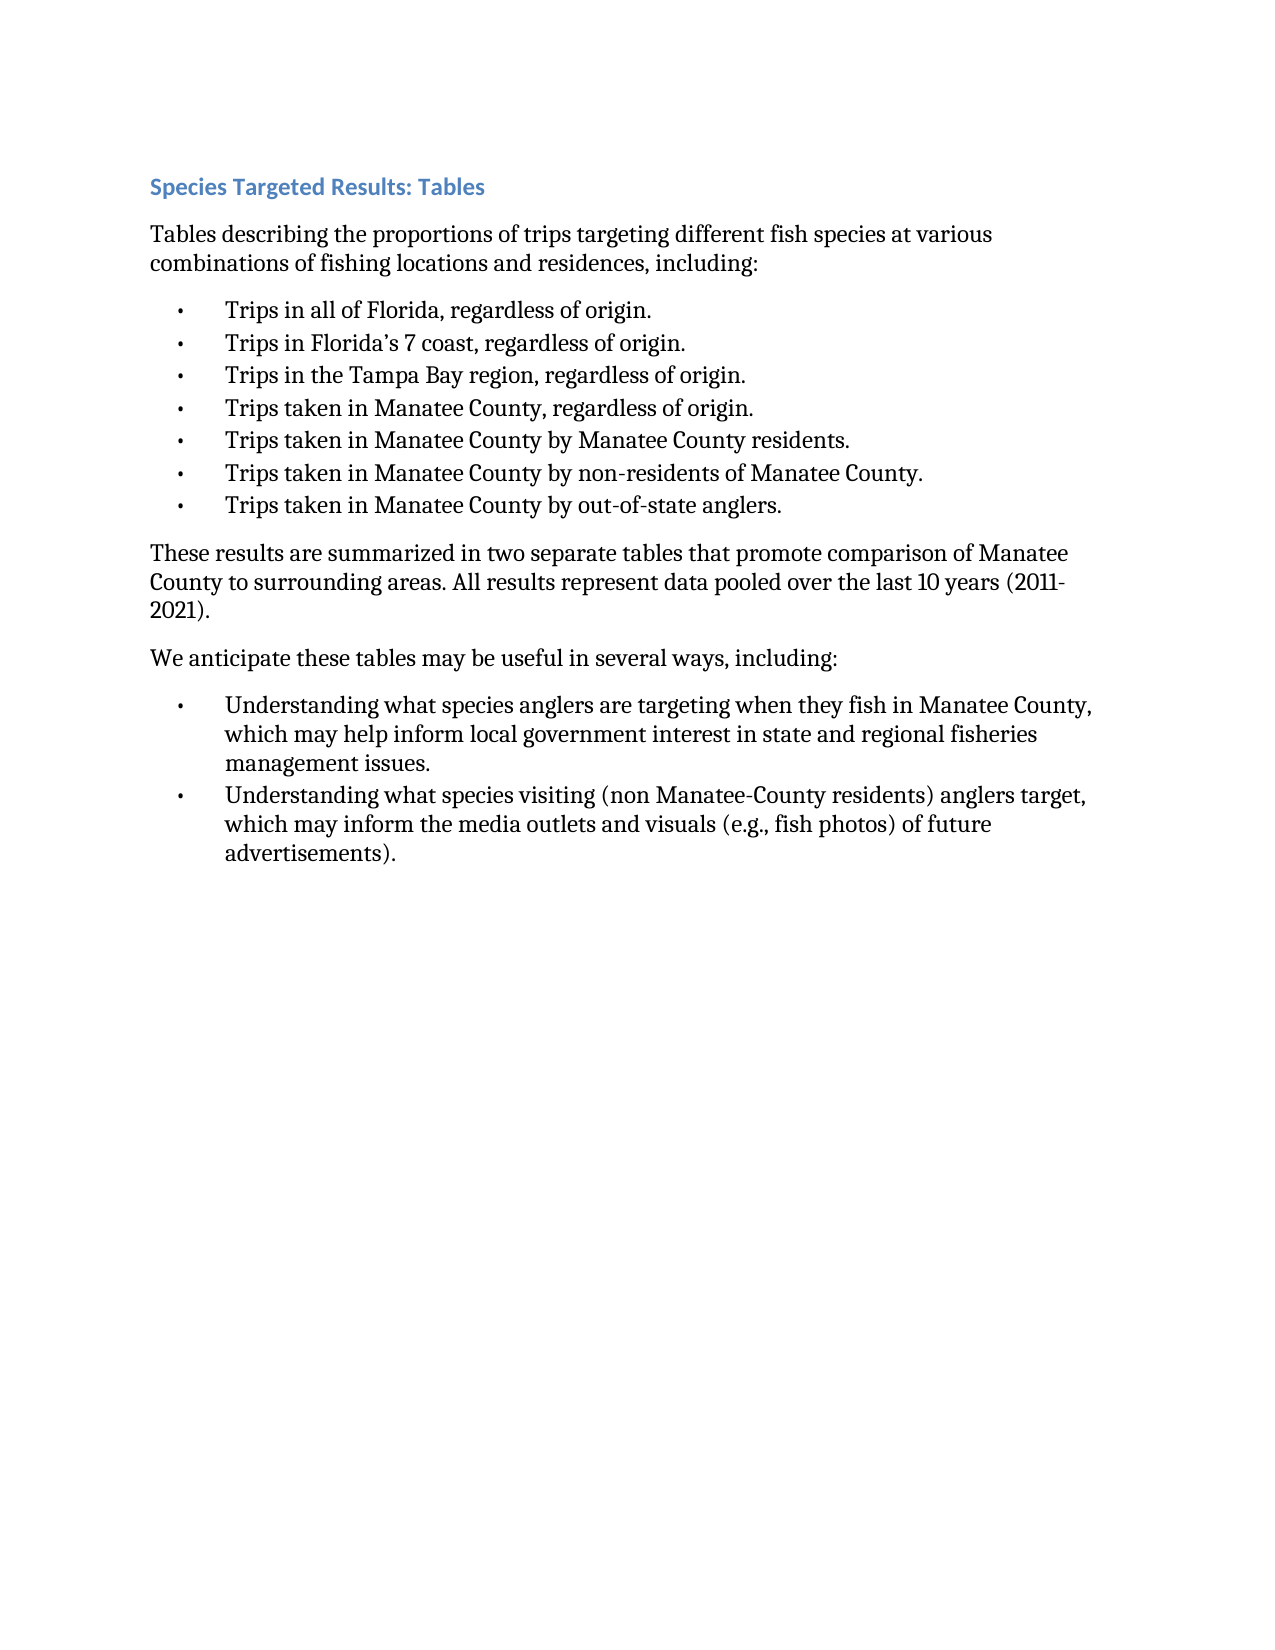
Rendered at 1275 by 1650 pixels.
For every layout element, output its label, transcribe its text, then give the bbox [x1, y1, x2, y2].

list Understanding what species visiting (non Manatee-County residents) anglers target, which may inform the media outlets and visuals (e.g., fish photos) of future advertisements). [175, 781, 1125, 868]
list Understanding what species anglers are targeting when they fish in Manatee County, which may help inform local government interest in state and regional fisheries management issues. [175, 691, 1125, 778]
text These results are summarized in two separate tables that promote comparison of Manatee County to surrounding areas. All results represent data pooled over the last 10 years (2011-2021). [150, 539, 1125, 625]
list Trips in all of Florida, regardless of origin. [175, 296, 1125, 325]
list Trips in the Tampa Bay region, regardless of origin. [175, 361, 1125, 390]
subtitle Species Targeted Results: Tables [150, 171, 1125, 201]
list Trips in Florida’s 7 coast, regardless of origin. [175, 329, 1125, 358]
text We anticipate these tables may be useful in several ways, including: [150, 644, 1125, 673]
list Trips taken in Manatee County, regardless of origin. [175, 394, 1125, 423]
list Trips taken in Manatee County by Manatee County residents. [175, 426, 1125, 455]
list Trips taken in Manatee County by non-residents of Manatee County. [175, 459, 1125, 488]
text Tables describing the proportions of trips targeting different fish species at various combinations of fishing locations and residences, including: [150, 220, 1125, 278]
list Trips taken in Manatee County by out-of-state anglers. [175, 491, 1125, 520]
